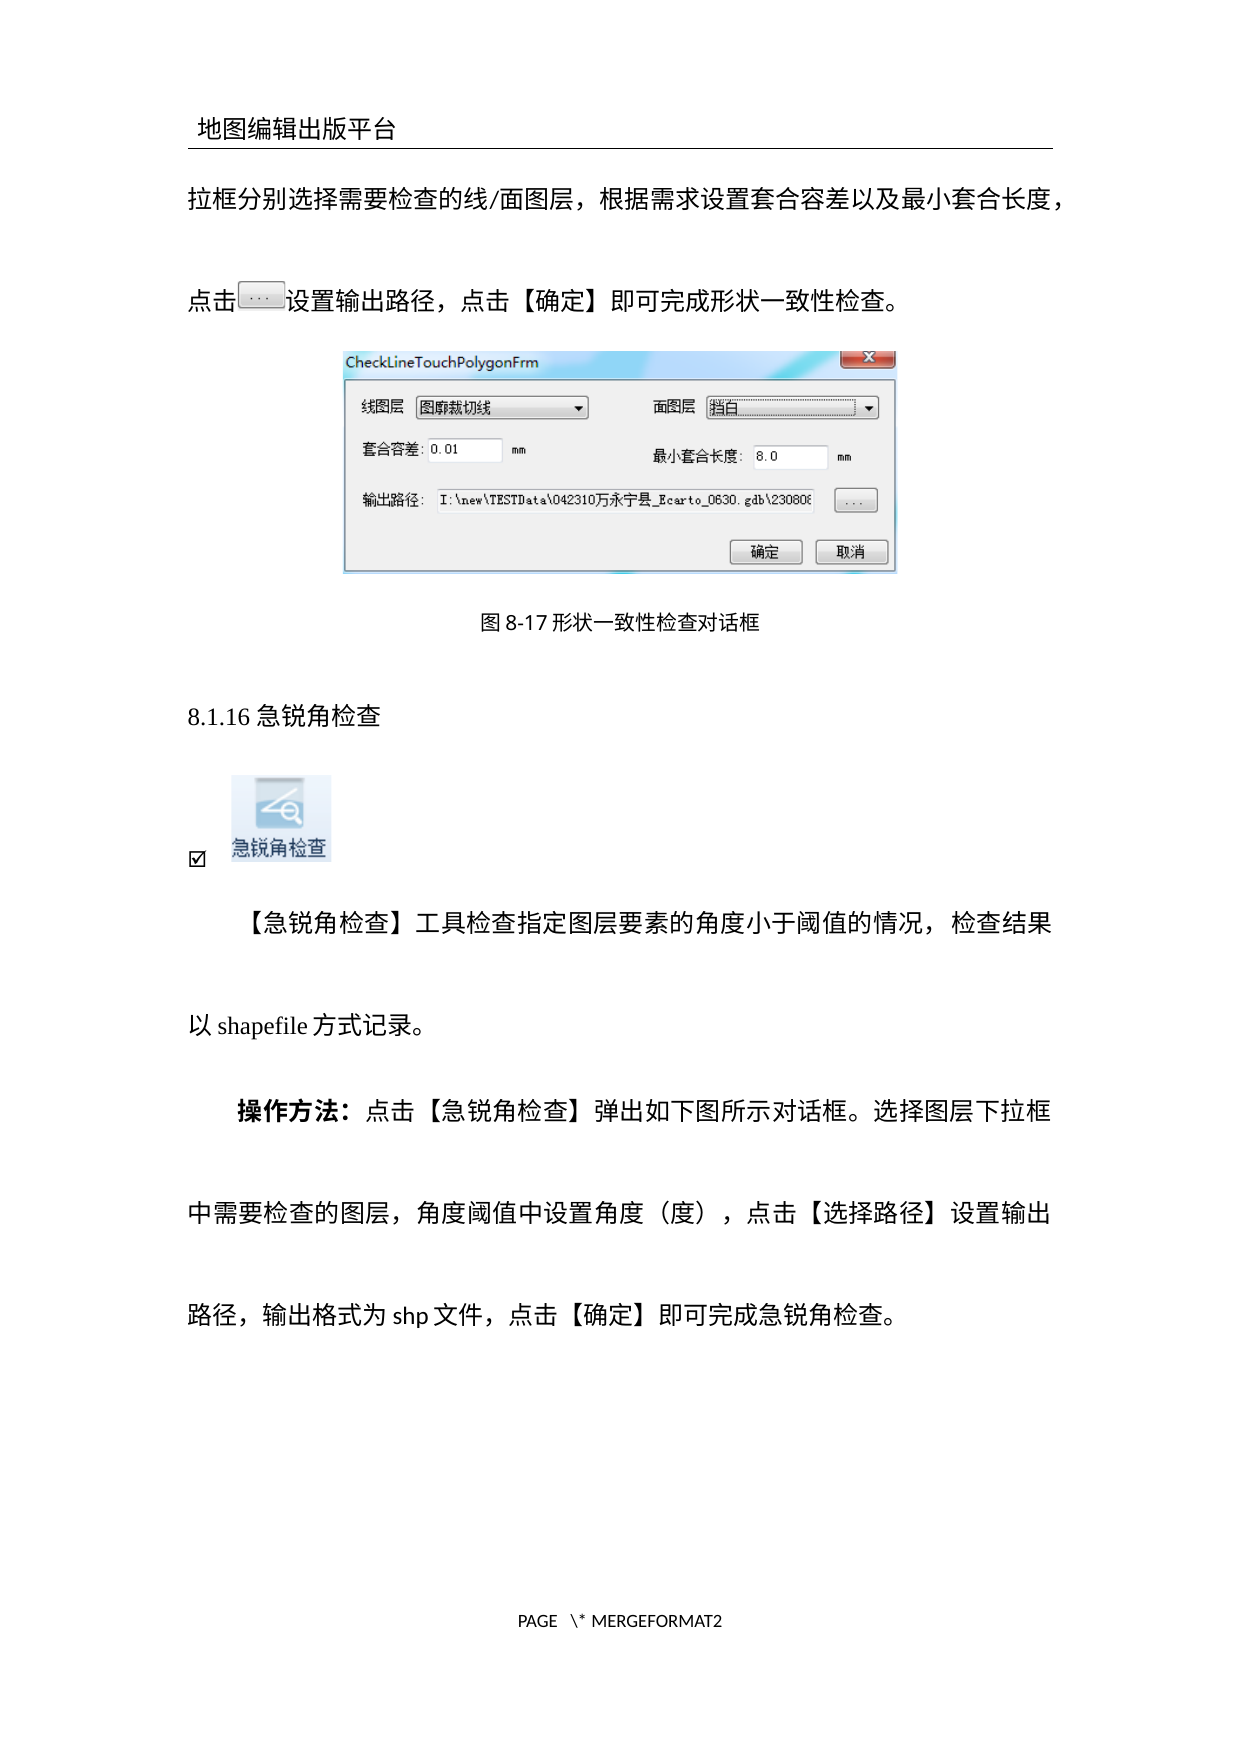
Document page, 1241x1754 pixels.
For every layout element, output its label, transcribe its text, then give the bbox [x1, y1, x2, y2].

text 图8-17形状一致性检查对话框 [187, 605, 1053, 639]
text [187, 164, 1053, 334]
text 操作方法：点击【急锐角检查】弹出如下图所示对话框。选择图层下拉框中需要检查的图层，角度阈值中设置角度（度），点击【选择路径】设置输出路径，输出格式为shp文件，点击【确定】即可完成急锐角检查。 [187, 1076, 1053, 1347]
picture [231, 775, 332, 862]
text 【急锐角检查】工具检查指定图层要素的角度小于阈值的情况，检查结果以shapefile方式记录。 [187, 888, 1053, 1057]
subtitle 8.1.16 急锐角检查 [187, 681, 1053, 749]
picture [342, 351, 898, 574]
picture [237, 281, 286, 311]
